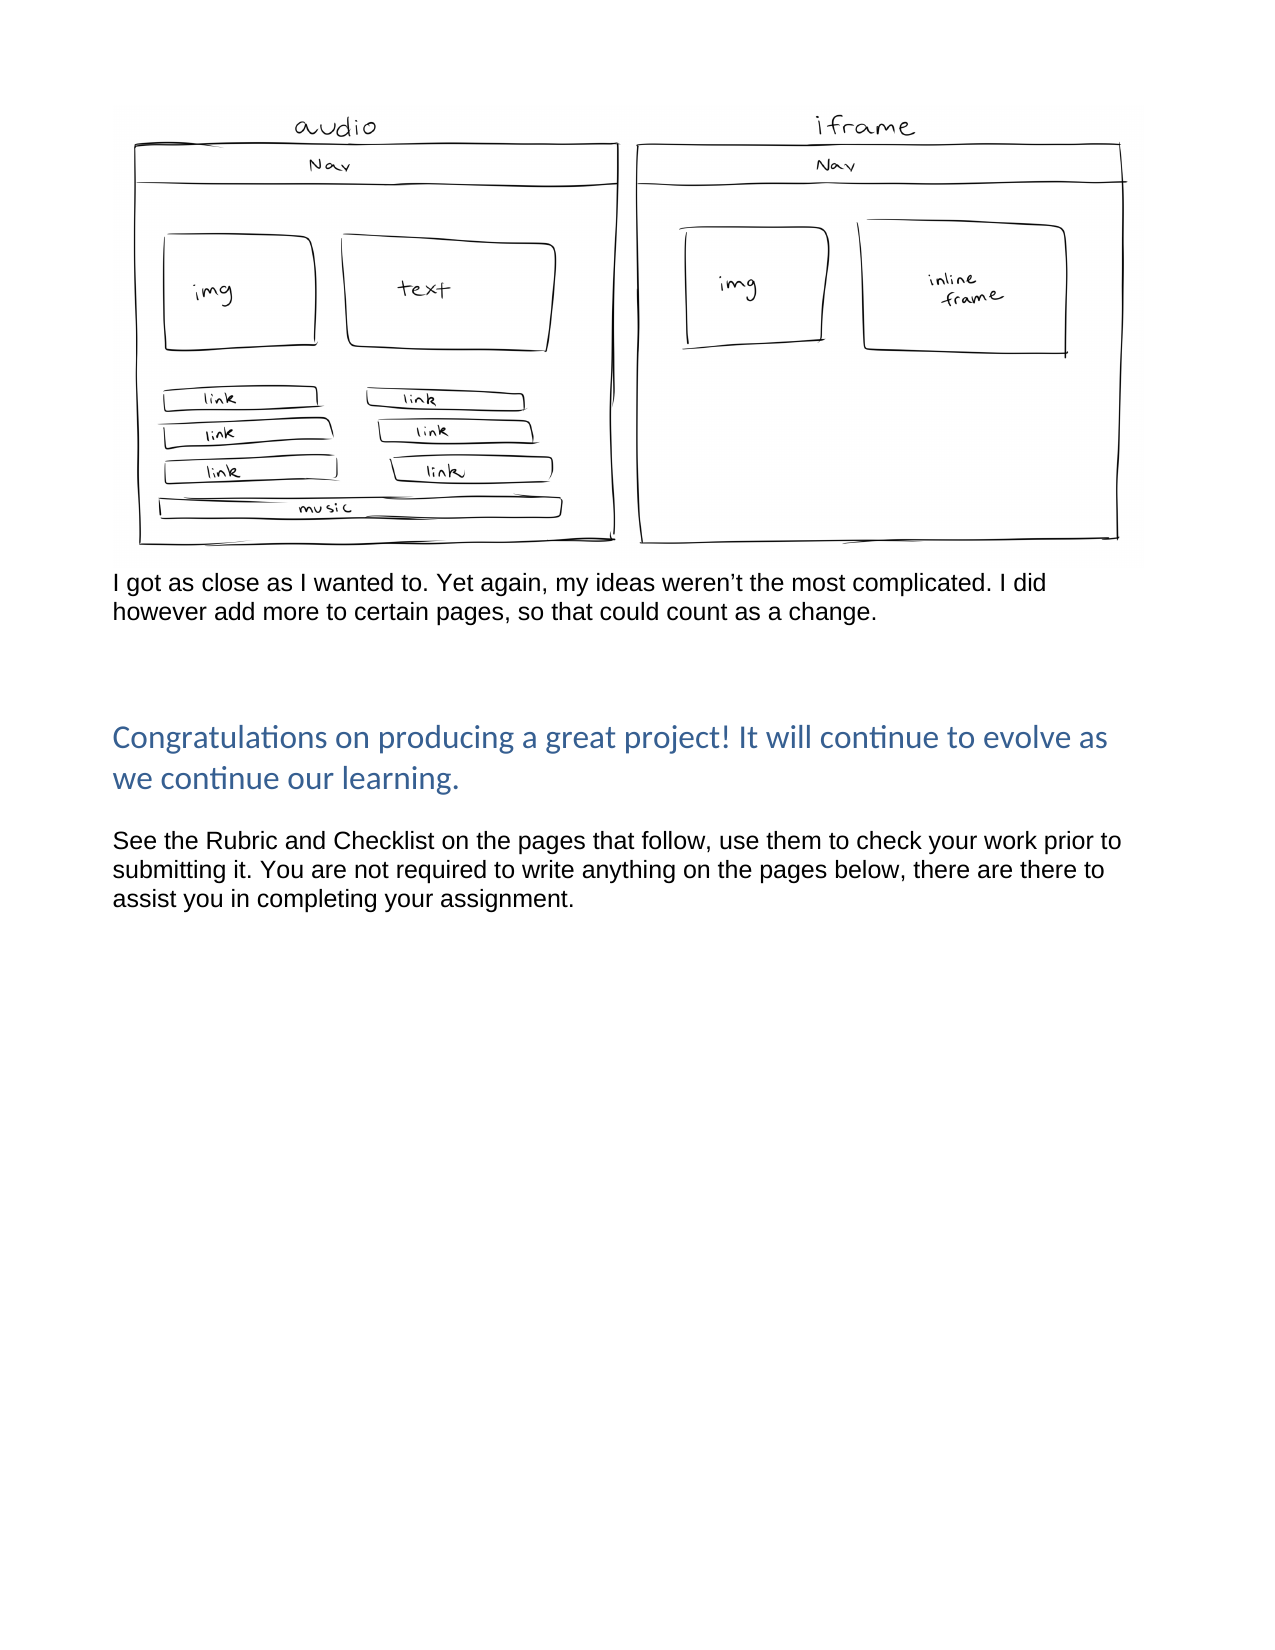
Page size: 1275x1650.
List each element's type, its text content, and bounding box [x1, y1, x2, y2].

text I got as close as I wanted to. Yet again, my ideas weren’t the most complicated. I did however add more to certain pages, so that could count as a change. [112, 568, 1144, 625]
text See the Rubric and Checklist on the pages that follow, use them to check your work prior to submitting it. You are not required to write anything on the pages below, there are there to assist you in completing your assignment. [112, 826, 1144, 913]
subtitle Congratulations on producing a great project! It will continue to evolve as we continue our learning. [112, 716, 1144, 798]
picture [112, 105, 1144, 568]
